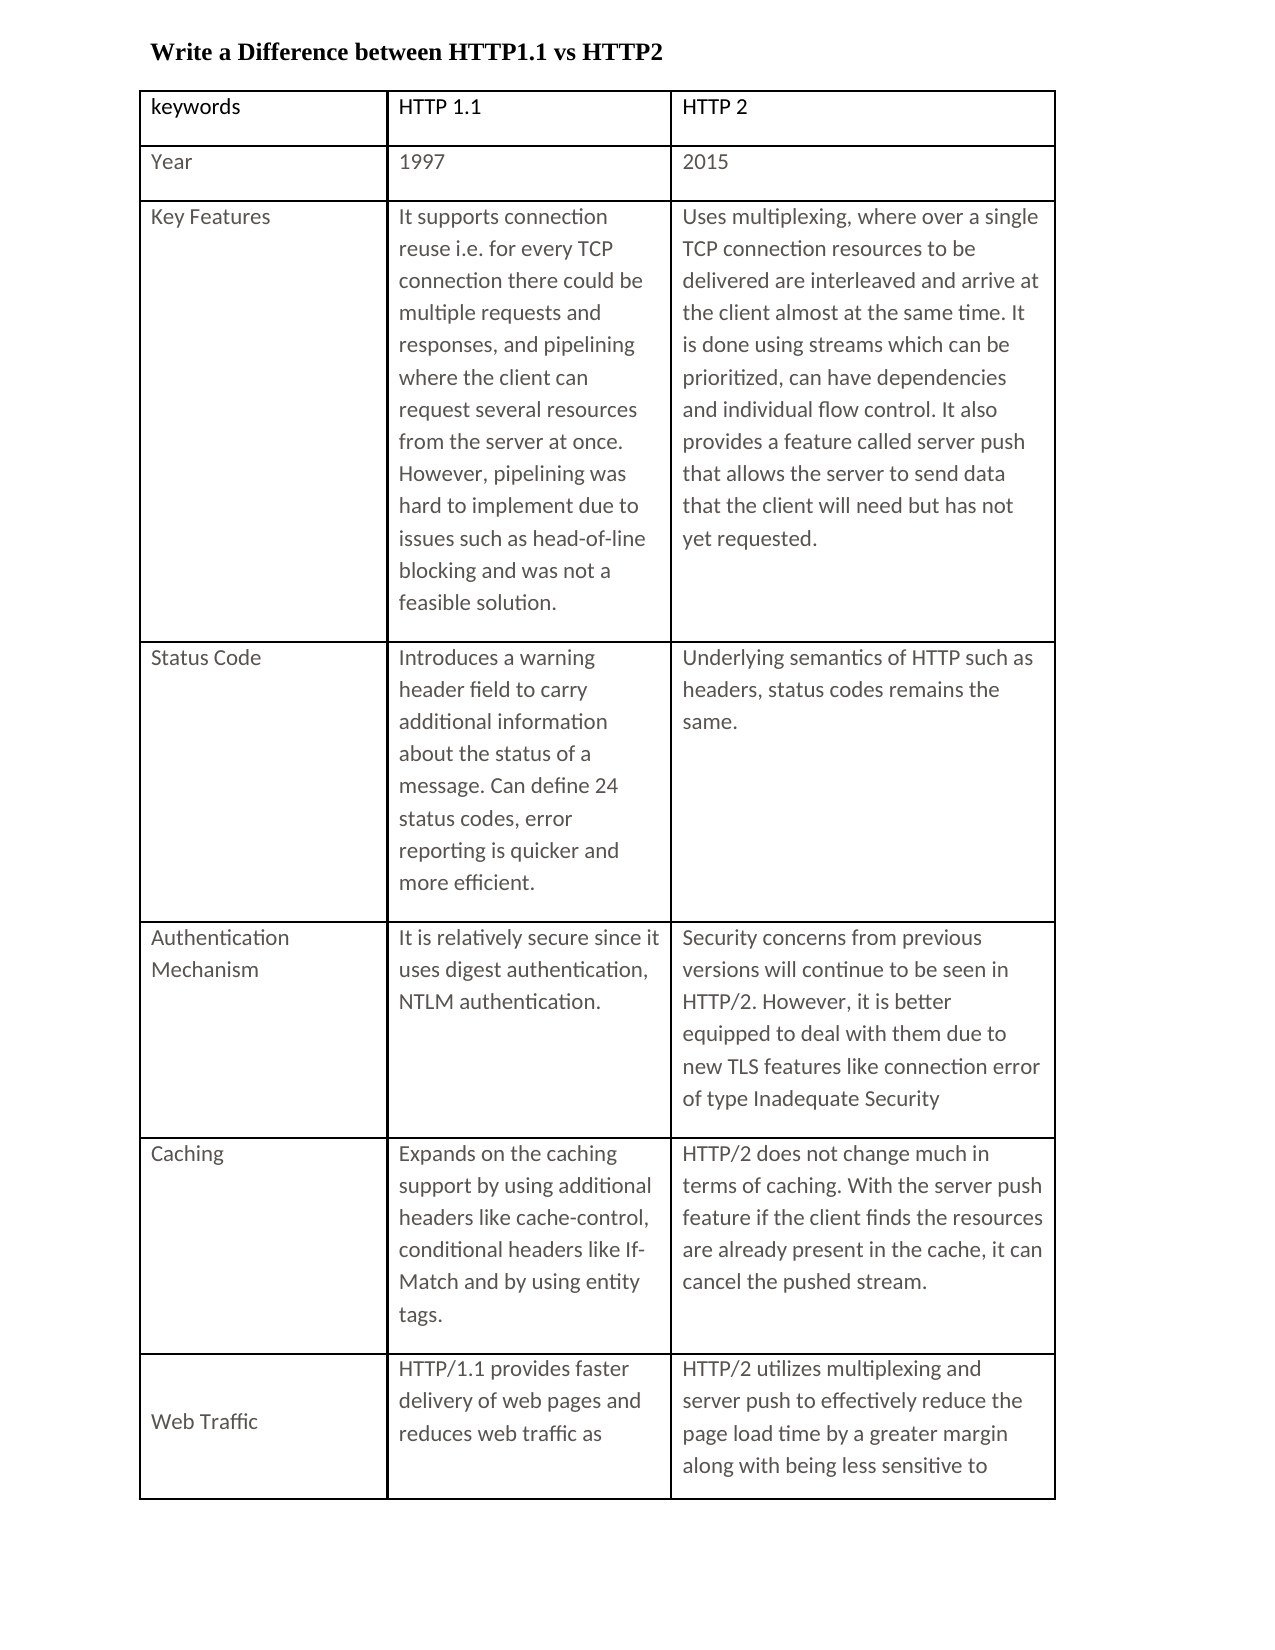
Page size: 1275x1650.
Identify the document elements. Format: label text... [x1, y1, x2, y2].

table_cell Web Traffic [141, 1355, 386, 1498]
table_header keywords [141, 92, 386, 145]
text Write a Difference between HTTP1.1 vs HTTP2 [150, 37, 1125, 66]
table_cell Year [141, 147, 386, 200]
table_cell Security concerns from previous versions will continue to be seen in HTTP/2. However, it is better equipped to deal with them due to new TLS features like connection error of type Inadequate Security [672, 923, 1054, 1137]
table_cell Caching [141, 1139, 386, 1352]
table_cell Key Features [141, 202, 386, 641]
table_cell 2015 [672, 147, 1054, 200]
table_cell 1997 [389, 147, 670, 200]
table_header HTTP 2 [672, 92, 1054, 145]
table_cell It is relatively secure since it uses digest authentication, NTLM authentication. [389, 923, 670, 1137]
table_cell It supports connection reuse i.e. for every TCP connection there could be multiple requests and responses, and pipelining where the client can request several resources from the server at once. However, pipelining was hard to implement due to issues such as head-of-line blocking and was not a feasible solution. [389, 202, 670, 641]
table_cell HTTP/2 does not change much in terms of caching. With the server push feature if the client finds the resources are already present in the cache, it can cancel the pushed stream. [672, 1139, 1054, 1352]
table_cell Introduces a warning header field to carry additional information about the status of a message. Can define 24 status codes, error reporting is quicker and more efficient. [389, 643, 670, 921]
table_cell Authentication Mechanism [141, 923, 386, 1137]
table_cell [672, 1355, 1054, 1498]
table_cell Underlying semantics of HTTP such as headers, status codes remains the same. [672, 643, 1054, 921]
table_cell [389, 1355, 670, 1498]
table_cell Status Code [141, 643, 386, 921]
table_header HTTP 1.1 [389, 92, 670, 145]
table_cell Expands on the caching support by using additional headers like cache-control, conditional headers like If-Match and by using entity tags. [389, 1139, 670, 1352]
table_cell Uses multiplexing, where over a single TCP connection resources to be delivered are interleaved and arrive at the client almost at the same time. It is done using streams which can be prioritized, can have dependencies and individual flow control. It also provides a feature called server push that allows the server to send data that the client will need but has not yet requested. [672, 202, 1054, 641]
